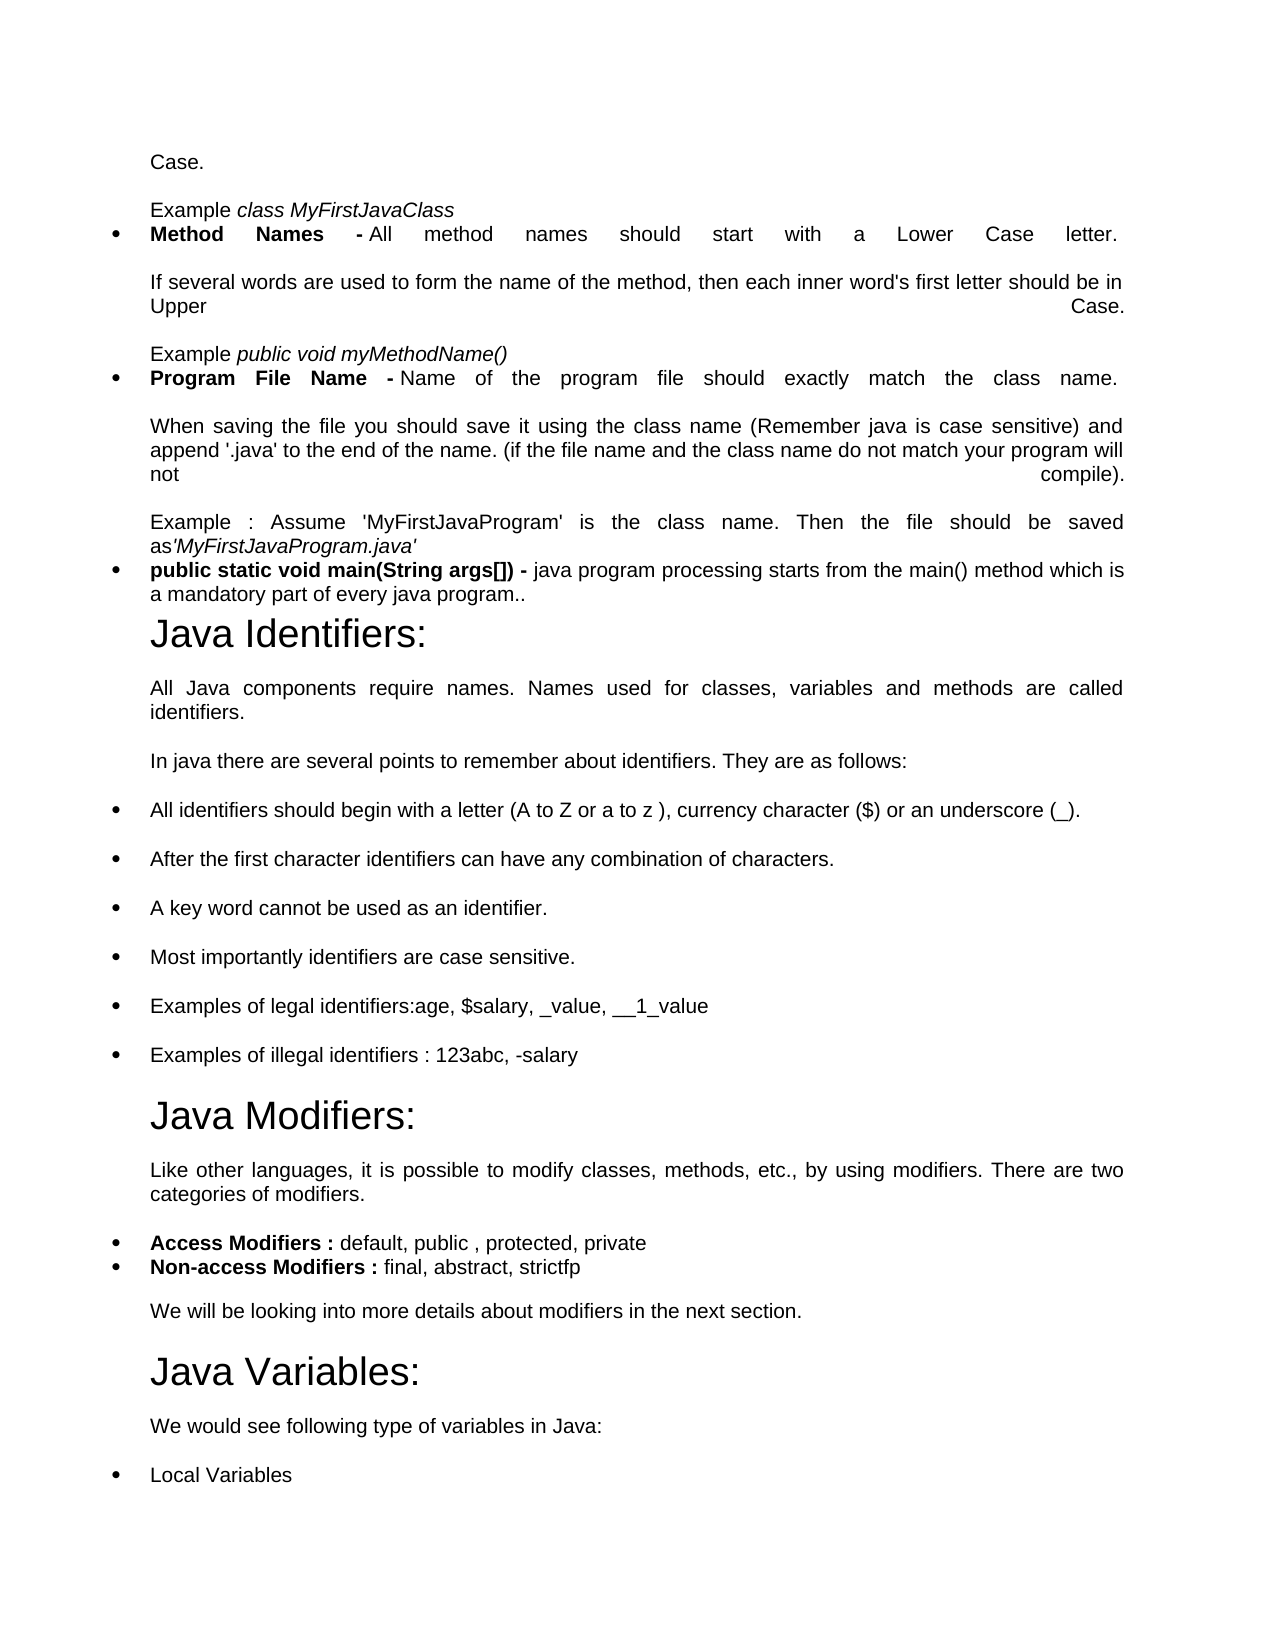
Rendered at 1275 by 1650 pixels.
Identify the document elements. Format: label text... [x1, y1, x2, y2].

text In java there are several points to remember about identifiers. They are as follows: [150, 749, 1125, 773]
list All identifiers should begin with a letter (A to Z or a to z ), currency character ($) or an underscore (_). [112, 798, 1125, 822]
list Method Names - All method names should start with a Lower Case letter. If several words are used to form the name of the method, then each inner word's first letter should be in Upper Case. Example public void myMethodName() [112, 222, 1125, 366]
list Most importantly identifiers are case sensitive. [112, 945, 1125, 969]
list Non-access Modifiers : final, abstract, strictfp [112, 1255, 1125, 1279]
list A key word cannot be used as an identifier. [112, 896, 1125, 920]
list After the first character identifiers can have any combination of characters. [112, 847, 1125, 871]
list Examples of legal identifiers:age, $salary, _value, __1_value [112, 994, 1125, 1018]
list Access Modifiers : default, public , protected, private [112, 1231, 1125, 1255]
text Java Variables: [150, 1348, 1120, 1394]
text Java Modifiers: [150, 1092, 1120, 1138]
text We would see following type of variables in Java: [150, 1414, 1125, 1438]
text All Java components require names. Names used for classes, variables and methods are called identifiers. [150, 676, 1125, 724]
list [112, 150, 1125, 222]
list Program File Name - Name of the program file should exactly match the class name. When saving the file you should save it using the class name (Remember java is case sensitive) and append '.java' to the end of the name. (if the file name and the class name do not match your program will not compile). Example : Assume 'MyFirstJavaProgram' is the class name. Then the file should be saved as'MyFirstJavaProgram.java' [112, 366, 1125, 557]
list Local Variables [112, 1463, 1125, 1487]
text Java Identifiers: [150, 611, 1120, 656]
list Examples of illegal identifiers : 123abc, -salary [112, 1043, 1125, 1067]
list public static void main(String args[]) - java program processing starts from the main() method which is a mandatory part of every java program.. [112, 557, 1125, 606]
text We will be looking into more details about modifiers in the next section. [150, 1299, 1125, 1323]
text Like other languages, it is possible to modify classes, methods, etc., by using modifiers. There are two categories of modifiers. [150, 1158, 1125, 1206]
